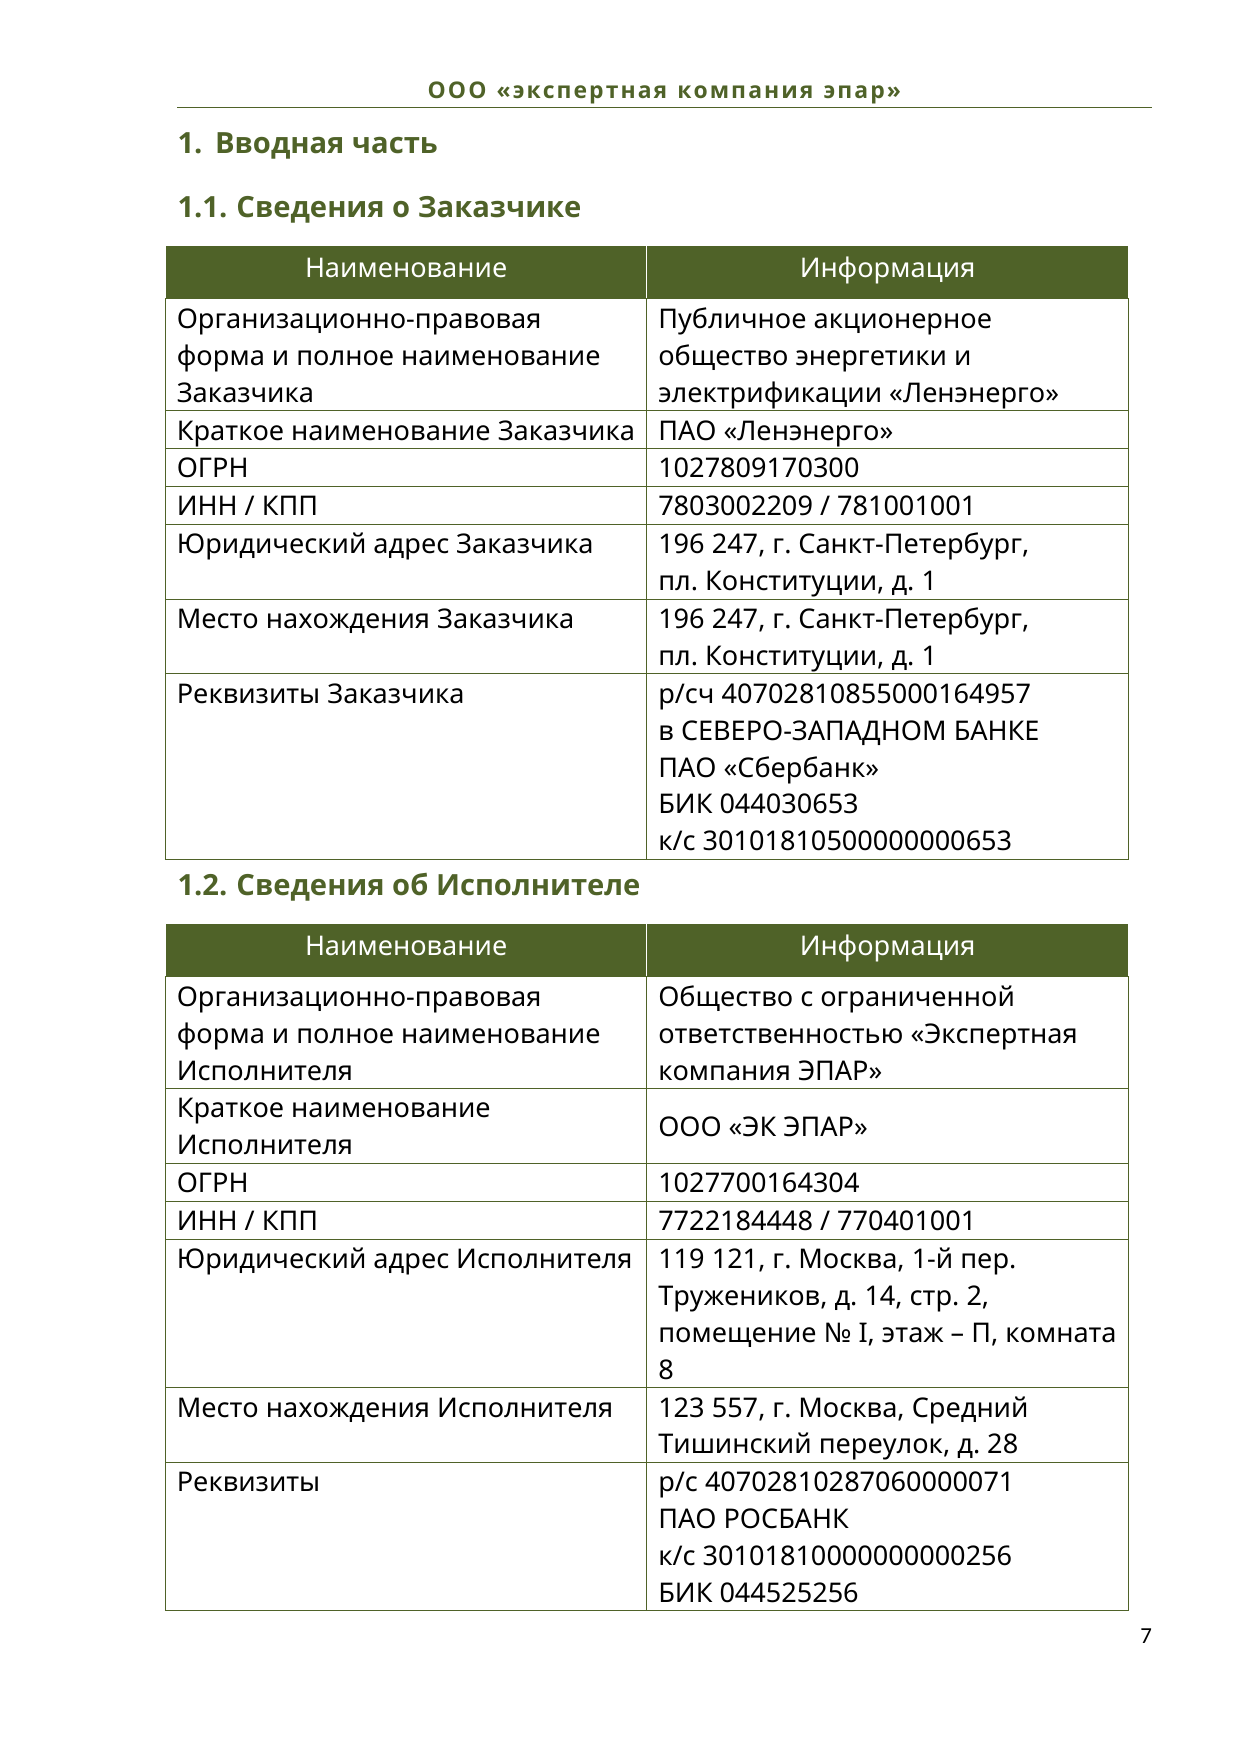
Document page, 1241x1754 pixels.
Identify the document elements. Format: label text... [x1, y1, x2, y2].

table_cell 1027809170300 [647, 449, 1128, 486]
table_cell Краткое наименование Исполнителя [166, 1089, 646, 1163]
table_header Наименование [166, 246, 646, 298]
table_cell 196 247, г. Санкт-Петербург, пл. Конституции, д. 1 [647, 600, 1128, 673]
table_cell 7803002209 / 781001001 [647, 487, 1128, 524]
table_cell 1027700164304 [647, 1164, 1128, 1201]
table_cell ОГРН [166, 1164, 646, 1201]
table_cell Организационно-правовая форма и полное наименование Исполнителя [166, 977, 646, 1088]
table_cell 196 247, г. Санкт-Петербург, пл. Конституции, д. 1 [647, 525, 1128, 598]
subtitle Вводная часть [177, 122, 1152, 162]
table_cell 119 121, г. Москва, 1-й пер. Тружеников, д. 14, стр. 2, помещение № I, этаж – П, комната 8 [673, 1240, 1128, 1387]
table_cell 123 557, г. Москва, Средний Тишинский переулок, д. 28 [647, 1388, 1128, 1462]
table_cell Реквизиты [166, 1463, 646, 1610]
table_cell ООО «ЭК ЭПАР» [647, 1089, 1128, 1163]
table_cell Общество с ограниченной ответственностью «Экспертная компания ЭПАР» [647, 977, 1128, 1088]
table_cell Реквизиты Заказчика [166, 674, 646, 859]
table_cell Публичное акционерное общество энергетики и электрификации «Ленэнерго» [647, 299, 1128, 410]
table_cell Место нахождения Заказчика [166, 600, 646, 673]
subtitle Сведения о Заказчике [177, 186, 1152, 226]
table_cell ПАО «Ленэнерго» [647, 411, 1128, 448]
table_cell ИНН / КПП [166, 487, 646, 524]
table_header Информация [647, 924, 1128, 976]
table_cell Юридический адрес Заказчика [166, 525, 646, 598]
table_cell р/сч 40702810855000164957 в СЕВЕРО-ЗАПАДНОМ БАНКЕ ПАО «Сбербанк» БИК 044030653 к/с 30101810500000000653 [647, 674, 1128, 859]
table_cell 7722184448 / 770401001 [647, 1202, 1128, 1238]
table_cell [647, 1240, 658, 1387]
table_cell ИНН / КПП [166, 1202, 646, 1238]
table_cell р/с 40702810287060000071 ПАО РОСБАНК к/с 30101810000000000256 БИК 044525256 [647, 1463, 1128, 1610]
table_header Наименование [166, 924, 646, 976]
table_cell Место нахождения Исполнителя [166, 1388, 646, 1462]
table_header Информация [647, 246, 1128, 298]
table_cell Организационно-правовая форма и полное наименование Заказчика [166, 299, 646, 410]
subtitle Сведения об Исполнителе [177, 864, 1152, 903]
table_cell Юридический адрес Исполнителя [166, 1240, 646, 1387]
table_cell ОГРН [166, 449, 646, 486]
table_cell Краткое наименование Заказчика [166, 411, 646, 448]
